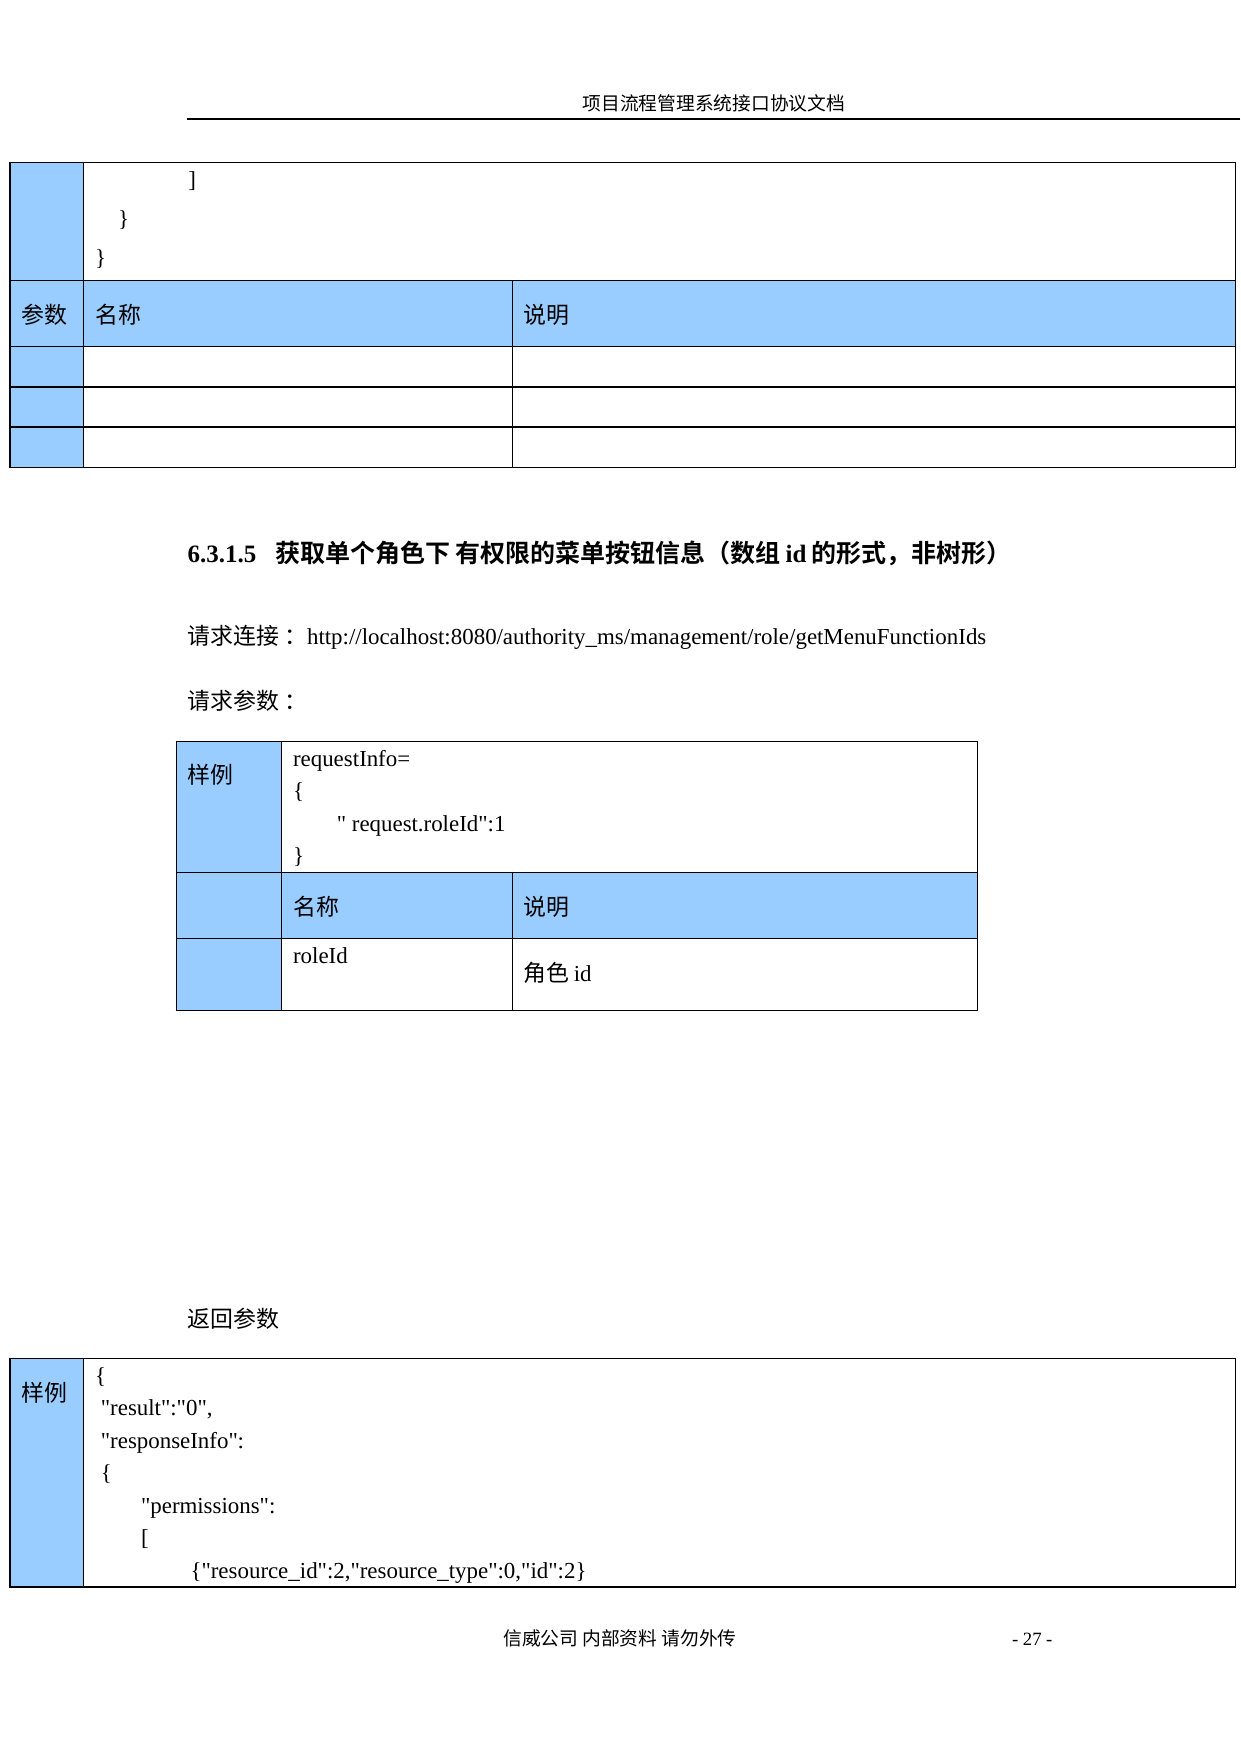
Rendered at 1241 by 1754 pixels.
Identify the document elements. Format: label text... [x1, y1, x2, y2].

table_cell 参数 [11, 281, 83, 346]
table_cell [11, 388, 83, 426]
table_cell 说明 [513, 281, 1235, 346]
table_cell [84, 388, 512, 426]
table_header 样例 [11, 1359, 83, 1586]
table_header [84, 163, 1235, 280]
subtitle 获取单个角色下 有权限的菜单按钮信息（数组id的形式，非树形） [187, 519, 1240, 584]
table_cell [513, 428, 1235, 467]
text 请求连接 ：http://localhost:8080/authority_ms/management/role/getMenuFunctionIds [187, 602, 1240, 667]
table_header 样例 [11, 163, 83, 280]
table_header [84, 1359, 1235, 1586]
text 返回参数 [187, 1285, 1240, 1350]
table_cell 说明 [513, 873, 977, 938]
table_cell roleId [282, 939, 512, 1010]
table_cell [513, 347, 1235, 386]
text 请求参数 ： [187, 667, 1240, 732]
table_cell [177, 939, 281, 1010]
table_header 样例 [177, 742, 281, 872]
table_cell [11, 347, 83, 386]
table_cell 名称 [282, 873, 512, 938]
table_cell [513, 388, 1235, 426]
table_cell 角色id [513, 939, 977, 1010]
table_cell [84, 428, 512, 467]
table_cell [177, 873, 281, 938]
table_header requestInfo= { " request.roleId":1 } [282, 742, 977, 872]
table_cell 名称 [84, 281, 512, 346]
table_cell [84, 347, 512, 386]
table_cell [11, 428, 83, 467]
